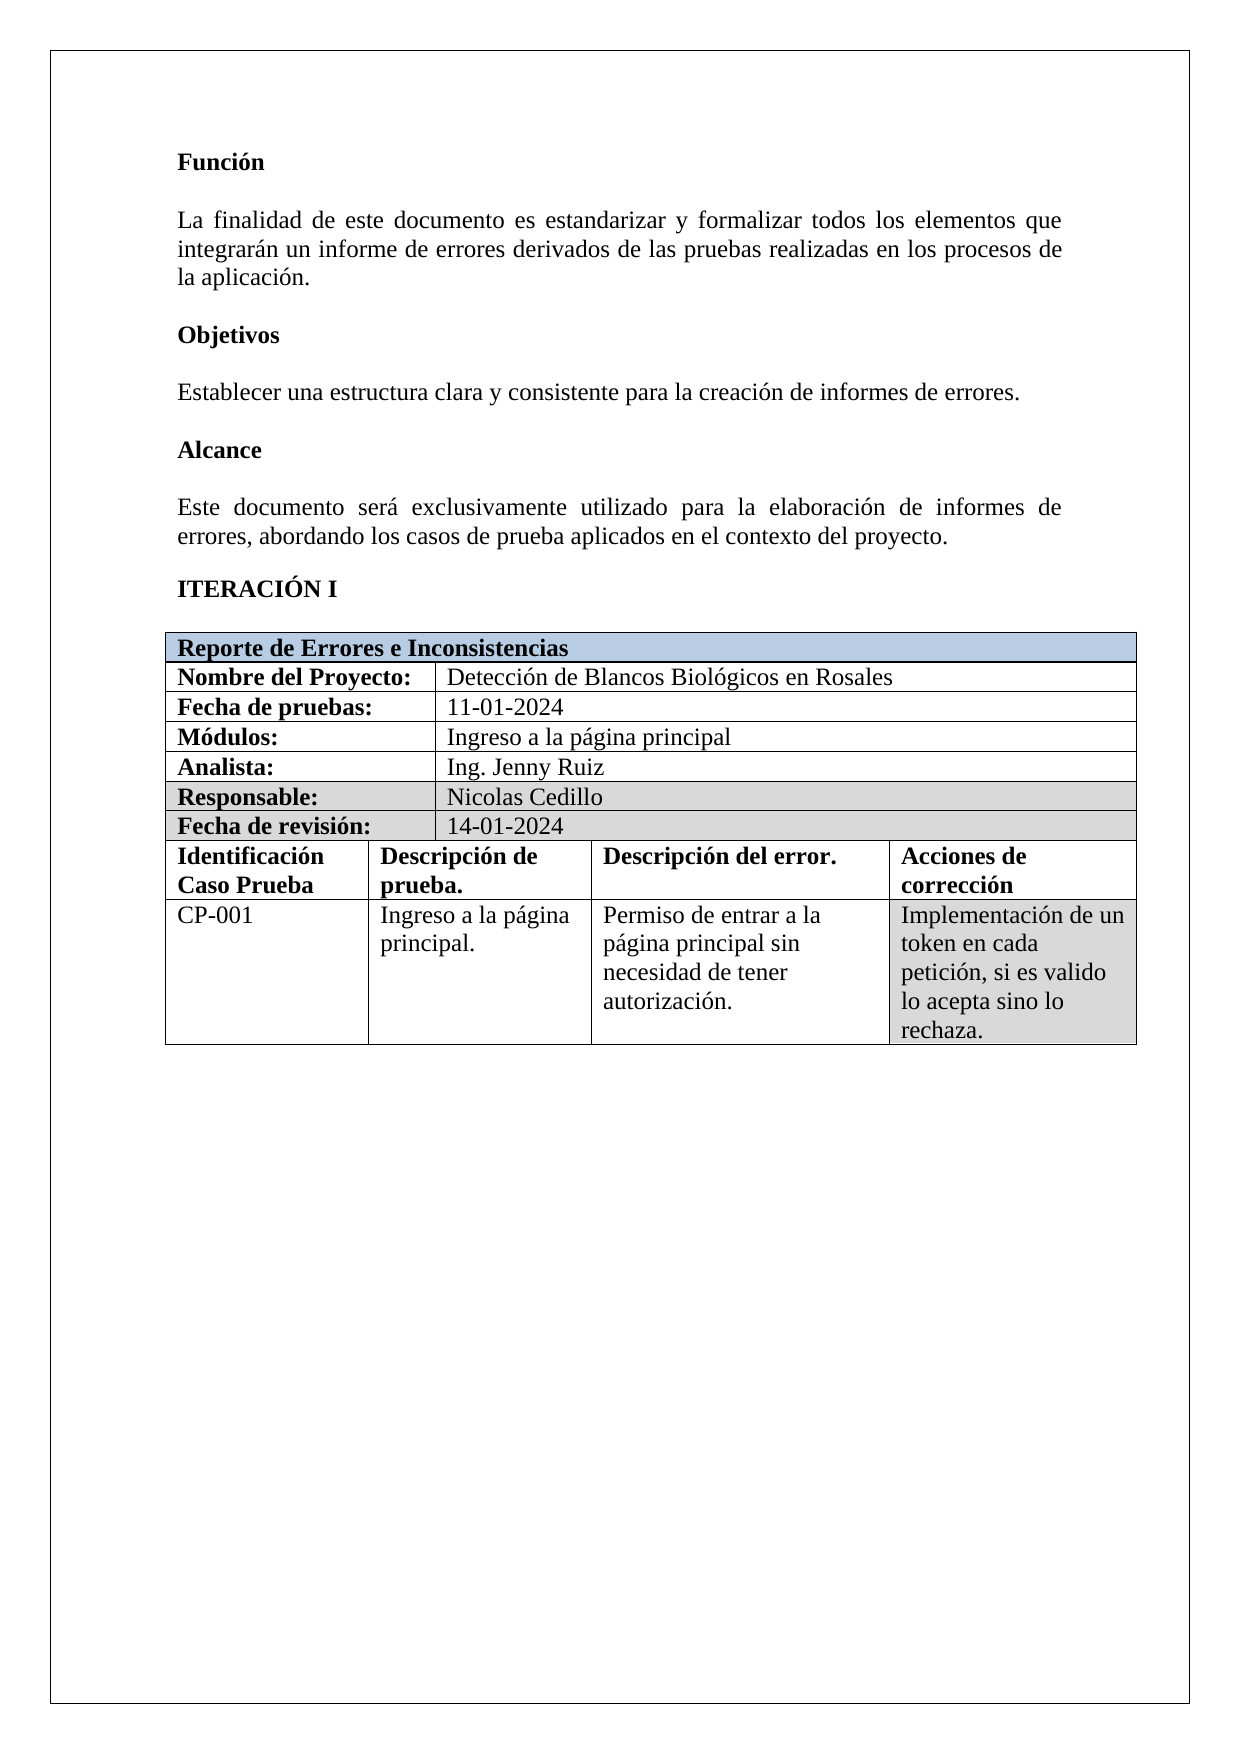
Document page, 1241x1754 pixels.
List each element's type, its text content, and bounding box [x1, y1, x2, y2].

table_cell Identificación Caso Prueba [166, 841, 368, 899]
table_cell Permiso de entrar a la página principal sin necesidad de tener autorización. [592, 900, 889, 1043]
table_cell Nicolas Cedillo [436, 782, 1136, 810]
table_cell Implementación de un token en cada petición, si es valido lo acepta sino lo rechaza. [890, 900, 1136, 1043]
table_cell Ingreso a la página principal. [369, 900, 591, 1043]
text ITERACIÓN I [177, 574, 1063, 603]
table_header Reporte de Errores e Inconsistencias [166, 633, 1136, 661]
table_cell Nombre del Proyecto: [166, 663, 435, 691]
text La finalidad de este documento es estandarizar y formalizar todos los elementos que integrarán un informe de errores derivados de las pruebas realizadas en los procesos de la aplicación. [177, 205, 1063, 291]
table_cell CP-001 [166, 900, 368, 1043]
text Este documento será exclusivamente utilizado para la elaboración de informes de errores, abordando los casos de prueba aplicados en el contexto del proyecto. [177, 492, 1063, 550]
table_cell Fecha de pruebas: [166, 692, 435, 721]
table_cell Analista: [166, 752, 435, 781]
text Función [177, 147, 1063, 176]
table_cell Detección de Blancos Biológicos en Rosales [436, 663, 1136, 691]
table_cell 11-01-2024 [436, 692, 1136, 721]
table_cell Acciones de corrección [890, 841, 1136, 899]
table_cell Responsable: [166, 782, 435, 810]
table_cell Módulos: [166, 722, 435, 751]
table_cell Descripción del error. [592, 841, 889, 899]
text Establecer una estructura clara y consistente para la creación de informes de errores. [177, 377, 1063, 406]
text Alcance [177, 435, 1063, 464]
text Objetivos [177, 320, 1063, 349]
table_cell Ing. Jenny Ruiz [436, 752, 1136, 781]
table_cell Ingreso a la página principal [436, 722, 1136, 751]
table_cell 14-01-2024 [436, 811, 1136, 840]
table_cell Fecha de revisión: [166, 811, 435, 840]
table_cell Descripción de prueba. [369, 841, 591, 899]
